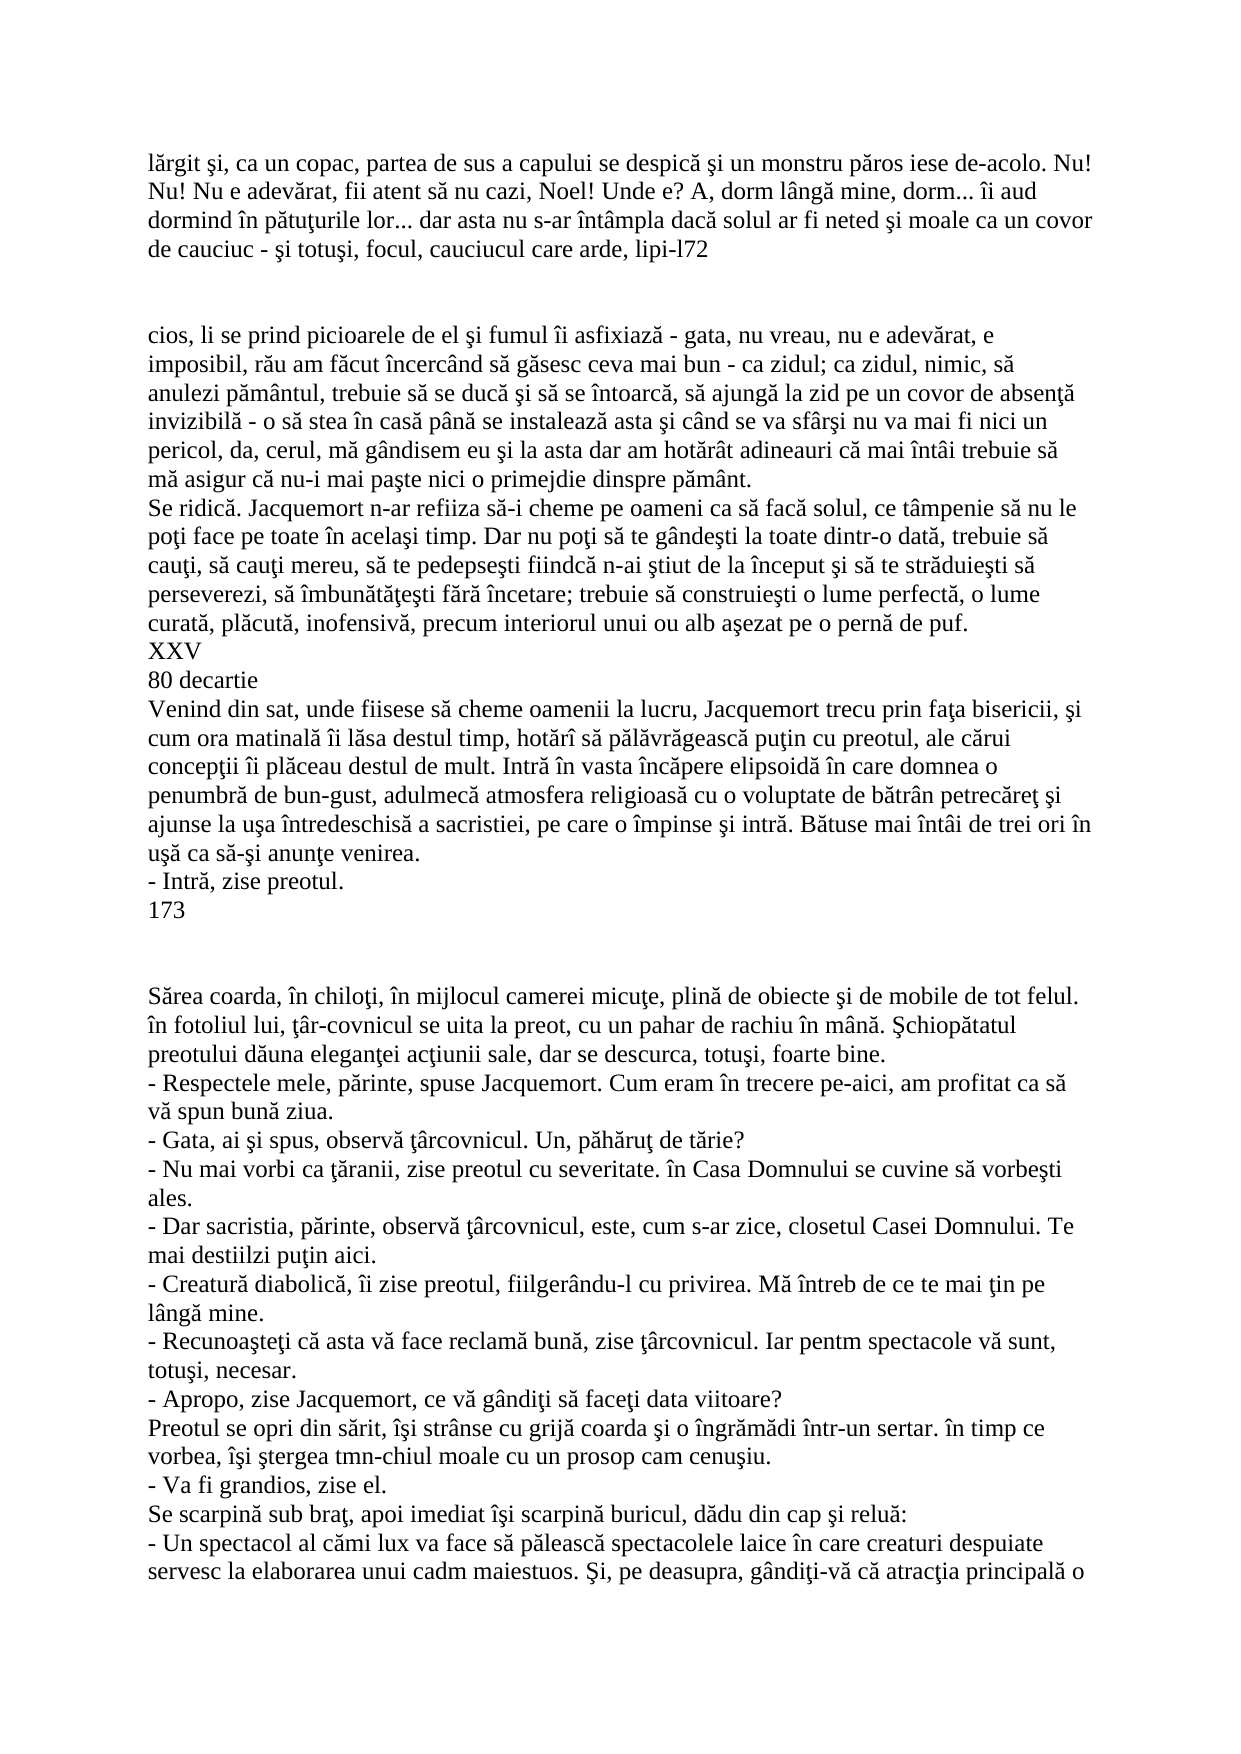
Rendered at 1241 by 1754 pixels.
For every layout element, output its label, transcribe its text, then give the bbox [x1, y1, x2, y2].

text - Gata, ai şi spus, observă ţârcovnicul. Un, păhăruţ de tărie? [148, 1125, 1093, 1154]
text - Nu mai vorbi ca ţăranii, zise preotul cu severitate. în Casa Domnului se cuvine să vorbeşti ales. [148, 1154, 1093, 1211]
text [148, 148, 1093, 263]
text Sărea coarda, în chiloţi, în mijlocul camerei micuţe, plină de obiecte şi de mobile de tot felul. în fotoliul lui, ţâr-covnicul se uita la preot, cu un pahar de rachiu în mână. Şchiopătatul preotului dăuna eleganţei acţiunii sale, dar se descurca, totuşi, foarte bine. [148, 981, 1093, 1068]
text Preotul se opri din sărit, îşi strânse cu grijă coarda şi o îngrămădi într-un sertar. în timp ce vorbea, îşi ştergea tmn-chiul moale cu un prosop cam cenuşiu. [148, 1413, 1093, 1470]
text - Dar sacristia, părinte, observă ţârcovnicul, este, cum s-ar zice, closetul Casei Domnului. Te mai destiilzi puţin aici. [148, 1211, 1093, 1269]
text XXV [148, 636, 1093, 665]
text - Recunoaşteţi că asta vă face reclamă bună, zise ţârcovnicul. Iar pentm spectacole vă sunt, totuşi, necesar. [148, 1326, 1093, 1384]
text cios, li se prind picioarele de el şi fumul îi asfixiază - gata, nu vreau, nu e adevărat, e imposibil, rău am făcut încercând să găsesc ceva mai bun - ca zidul; ca zidul, nimic, să anulezi pământul, trebuie să se ducă şi să se întoarcă, să ajungă la zid pe un covor de absenţă invizibilă - o să stea în casă până se instalează asta şi când se va sfârşi nu va mai fi nici un pericol, da, cerul, mă gândisem eu şi la asta dar am hotărât adineauri că mai întâi trebuie să mă asigur că nu-i mai paşte nici o primejdie dinspre pământ. [148, 320, 1093, 493]
text Venind din sat, unde fiisese să cheme oamenii la lucru, Jacquemort trecu prin faţa bisericii, şi cum ora matinală îi lăsa destul timp, hotărî să pălăvrăgească puţin cu preotul, ale cărui concepţii îi plăceau destul de mult. Intră în vasta încăpere elipsoidă în care domnea o penumbră de bun-gust, adulmecă atmosfera religioasă cu o voluptate de bătrân petrecăreţ şi ajunse la uşa întredeschisă a sacristiei, pe care o împinse şi intră. Bătuse mai întâi de trei ori în uşă ca să-şi anunţe venirea. [148, 694, 1093, 866]
text - Creatură diabolică, îi zise preotul, fiilgerându-l cu privirea. Mă întreb de ce te mai ţin pe lângă mine. [148, 1269, 1093, 1326]
text Se scarpină sub braţ, apoi imediat îşi scarpină buricul, dădu din cap şi reluă: [148, 1499, 1093, 1528]
text Se ridică. Jacquemort n-ar refiiza să-i cheme pe oameni ca să facă solul, ce tâmpenie să nu le poţi face pe toate în acelaşi timp. Dar nu poţi să te gândeşti la toate dintr-o dată, trebuie să cauţi, să cauţi mereu, să te pedepseşti fiindcă n-ai ştiut de la început şi să te străduieşti să perseverezi, să îmbunătăţeşti fără încetare; trebuie să construieşti o lume perfectă, o lume curată, plăcută, inofensivă, precum interiorul unui ou alb aşezat pe o pernă de puf. [148, 493, 1093, 636]
text 80 decartie [148, 665, 1093, 694]
text - Respectele mele, părinte, spuse Jacquemort. Cum eram în trecere pe-aici, am profitat ca să vă spun bună ziua. [148, 1068, 1093, 1125]
text 173 [148, 895, 1093, 924]
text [148, 1528, 1093, 1585]
text - Va fi grandios, zise el. [148, 1470, 1093, 1499]
text - Apropo, zise Jacquemort, ce vă gândiţi să faceţi data viitoare? [148, 1384, 1093, 1413]
text - Intră, zise preotul. [148, 866, 1093, 895]
